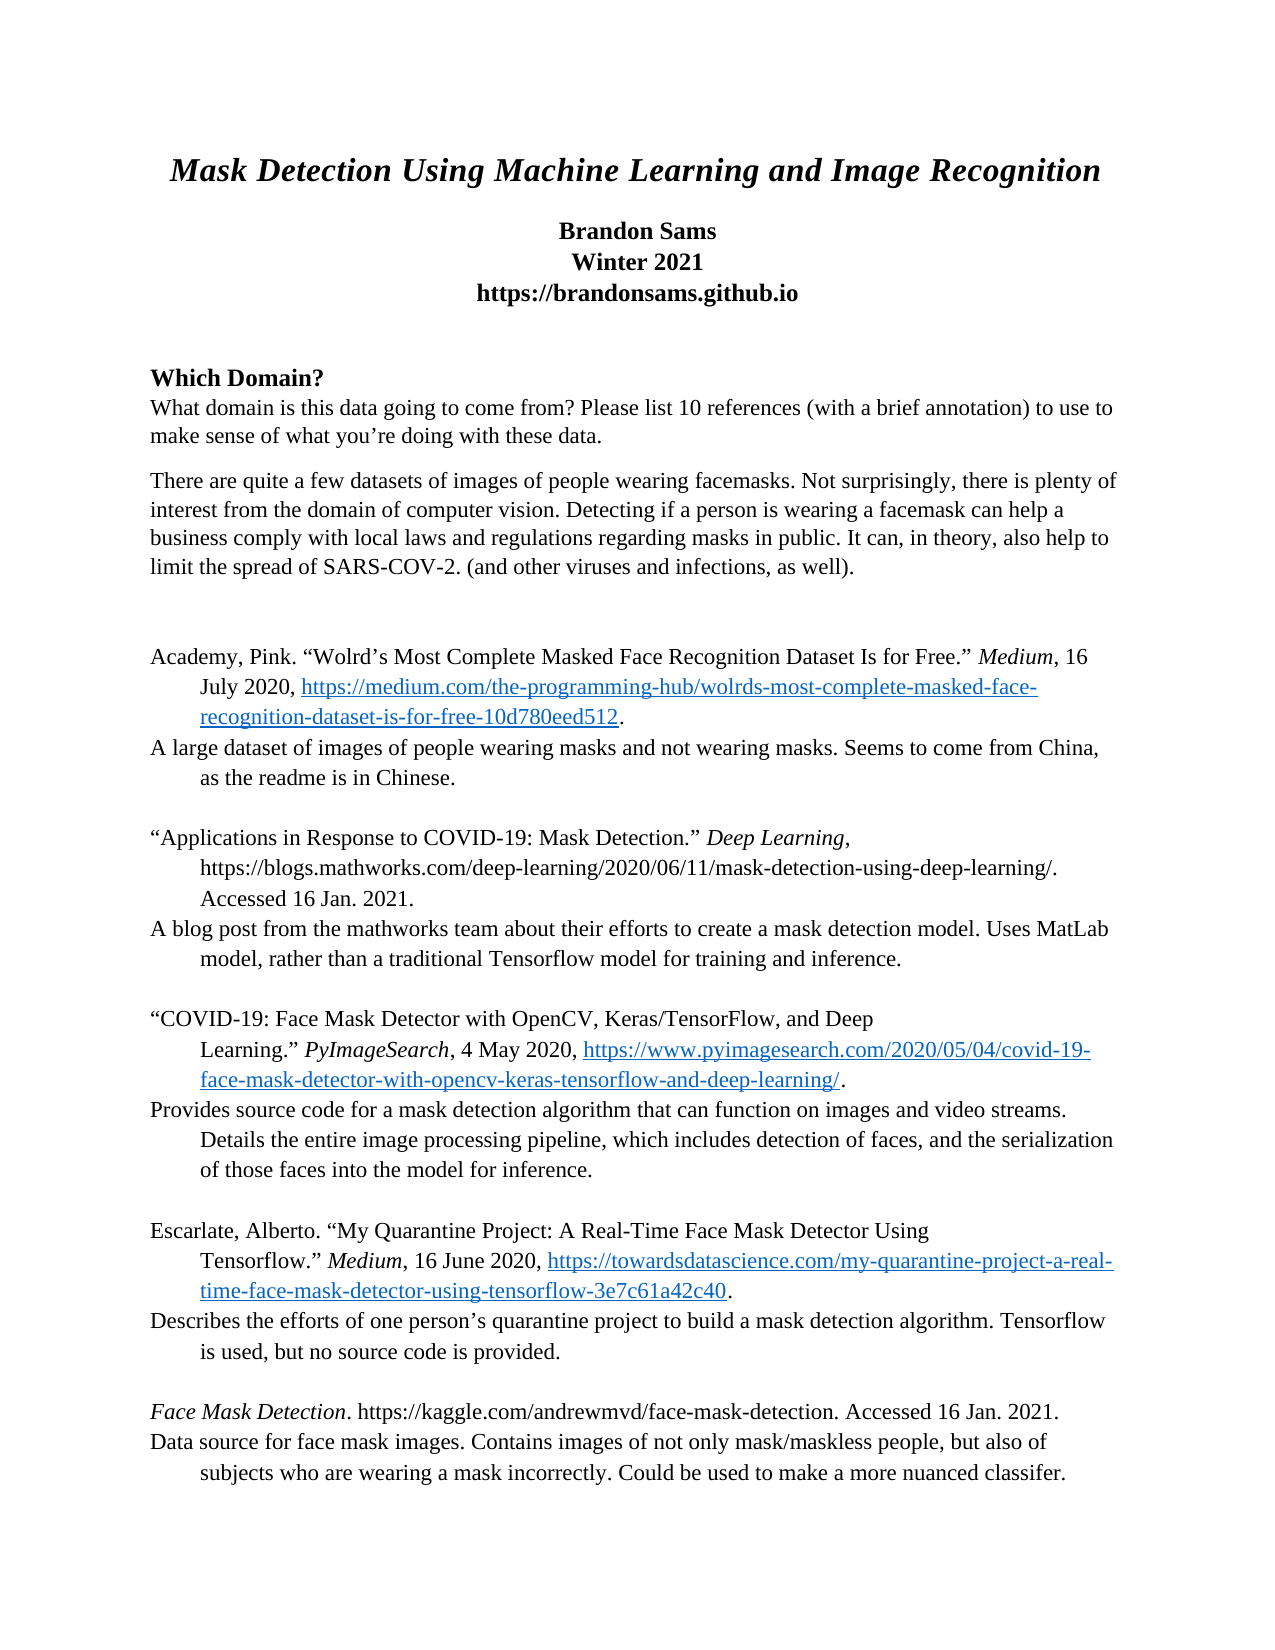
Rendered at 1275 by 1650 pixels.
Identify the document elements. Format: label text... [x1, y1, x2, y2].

text Provides source code for a mask detection algorithm that can function on images and video streams. Details the entire image processing pipeline, which includes detection of faces, and the serialization of those faces into the model for inference. [150, 1096, 1125, 1183]
subtitle Which Domain? [150, 363, 1125, 392]
text Data source for face mask images. Contains images of not only mask/maskless people, but also of subjects who are wearing a mask incorrectly. Could be used to make a more nuanced classifer. [150, 1428, 1125, 1485]
text “COVID-19: Face Mask Detector with OpenCV, Keras/TensorFlow, and Deep Learning.” PyImageSearch, 4 May 2020, https://www.pyimagesearch.com/2020/05/04/covid-19-face-mask-detector-with-opencv-keras-tensorflow-and-deep-learning/. [150, 1006, 1125, 1092]
text A blog post from the mathworks team about their efforts to create a mask detection model. Uses MatLab model, rather than a traditional Tensorflow model for training and inference. [150, 915, 1125, 971]
text Escarlate, Alberto. “My Quarantine Project: A Real-Time Face Mask Detector Using Tensorflow.” Medium, 16 June 2020, https://towardsdatascience.com/my-quarantine-project-a-real-time-face-mask-detector-using-tensorflow-3e7c61a42c40. [150, 1217, 1125, 1304]
text A large dataset of images of people wearing masks and not wearing masks. Seems to come from China, as the readme is in Chinese. [150, 734, 1125, 790]
text Academy, Pink. “Wolrd’s Most Complete Masked Face Recognition Dataset Is for Free.” Medium, 16 July 2020, https://medium.com/the-programming-hub/wolrds-most-complete-masked-face-recognition-dataset-is-for-free-10d780eed512. [150, 643, 1125, 730]
text Mask Detection Using Machine Learning and Image Recognition [150, 150, 1125, 188]
text There are quite a few datasets of images of people wearing facemasks. Not surprisingly, there is plenty of interest from the domain of computer vision. Detecting if a person is wearing a facemask can help a business comply with local laws and regulations regarding masks in public. It can, in theory, also help to limit the spread of SARS-COV-2. (and other viruses and infections, as well). [150, 467, 1125, 579]
text Describes the efforts of one person’s quarantine project to build a mask detection algorithm. Tensorflow is used, but no source code is provided. [150, 1308, 1125, 1364]
text “Applications in Response to COVID-19: Mask Detection.” Deep Learning, https://blogs.mathworks.com/deep-learning/2020/06/11/mask-detection-using-deep-learning/. Accessed 16 Jan. 2021. [150, 824, 1125, 911]
text Face Mask Detection. https://kaggle.com/andrewmvd/face-mask-detection. Accessed 16 Jan. 2021. [150, 1398, 1125, 1424]
text What domain is this data going to come from? Please list 10 references (with a brief annotation) to use to make sense of what you’re doing with these data. [150, 394, 1125, 449]
subtitle Brandon Sams Winter 2021 https://brandonsams.github.io [150, 216, 1125, 307]
